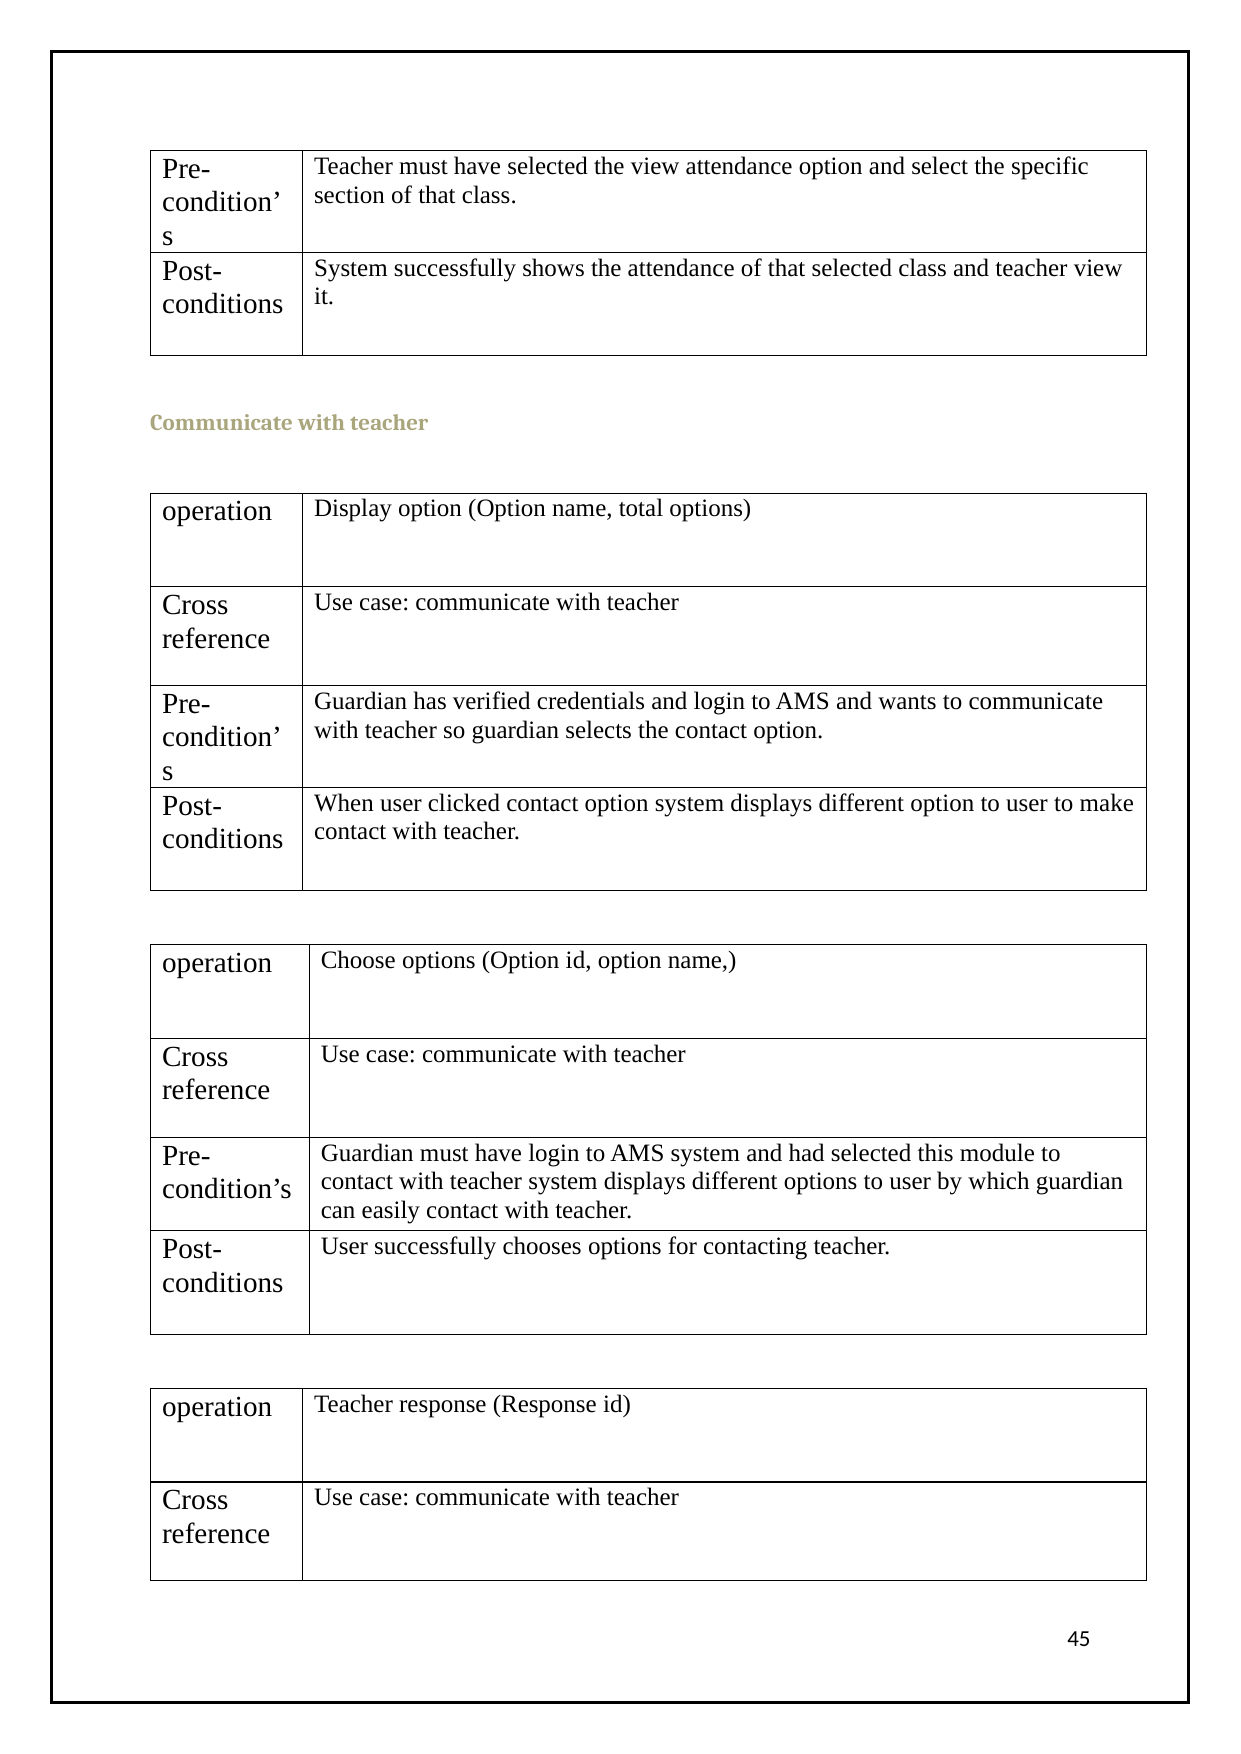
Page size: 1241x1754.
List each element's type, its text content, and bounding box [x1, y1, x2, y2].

table_cell Cross reference [151, 780, 302, 877]
table_cell Pre-condition’s [151, 1330, 309, 1423]
table_header operation [151, 151, 302, 244]
table_header Display option (Option name, total options) [303, 686, 1146, 778]
table_cell Cross reference [151, 1231, 309, 1329]
table_cell Teacher must have selected the view attendance option and select the specific section of that class. [303, 344, 1146, 444]
table_cell System successfully shows the attendance of that selected class and teacher view it. [303, 445, 1146, 548]
table_header Display Attendance (Total students, attendance status, total presents, total absents) [303, 151, 1146, 244]
table_cell Pre-condition’s [151, 878, 302, 979]
table_header operation [151, 686, 302, 778]
table_cell Guardian must have login to AMS system and had selected this module to contact with teacher system displays different options to user by which guardian can easily contact with teacher. [310, 1330, 1146, 1423]
table_cell Post-conditions [151, 445, 302, 548]
table_cell Post-conditions [151, 1424, 309, 1526]
table_cell When user clicked contact option system displays different option to user to make contact with teacher. [303, 980, 1146, 1082]
table_cell Post-conditions [151, 980, 302, 1082]
table_cell Guardian has verified credentials and login to AMS and wants to communicate with teacher so guardian selects the contact option. [303, 878, 1146, 979]
table_header Choose options (Option id, option name,) [310, 1138, 1146, 1230]
subtitle Communicate with teacher [150, 602, 1090, 628]
table_cell Use case: communicate with teacher [303, 780, 1146, 877]
table_cell User successfully chooses options for contacting teacher. [310, 1424, 1146, 1526]
table_header operation [151, 1138, 309, 1230]
table_cell Use case: communicate with teacher [310, 1231, 1146, 1329]
table_cell Cross reference [151, 245, 302, 342]
table_cell Pre-condition’s [151, 344, 302, 444]
table_cell Use case: View attendance [303, 245, 1146, 342]
